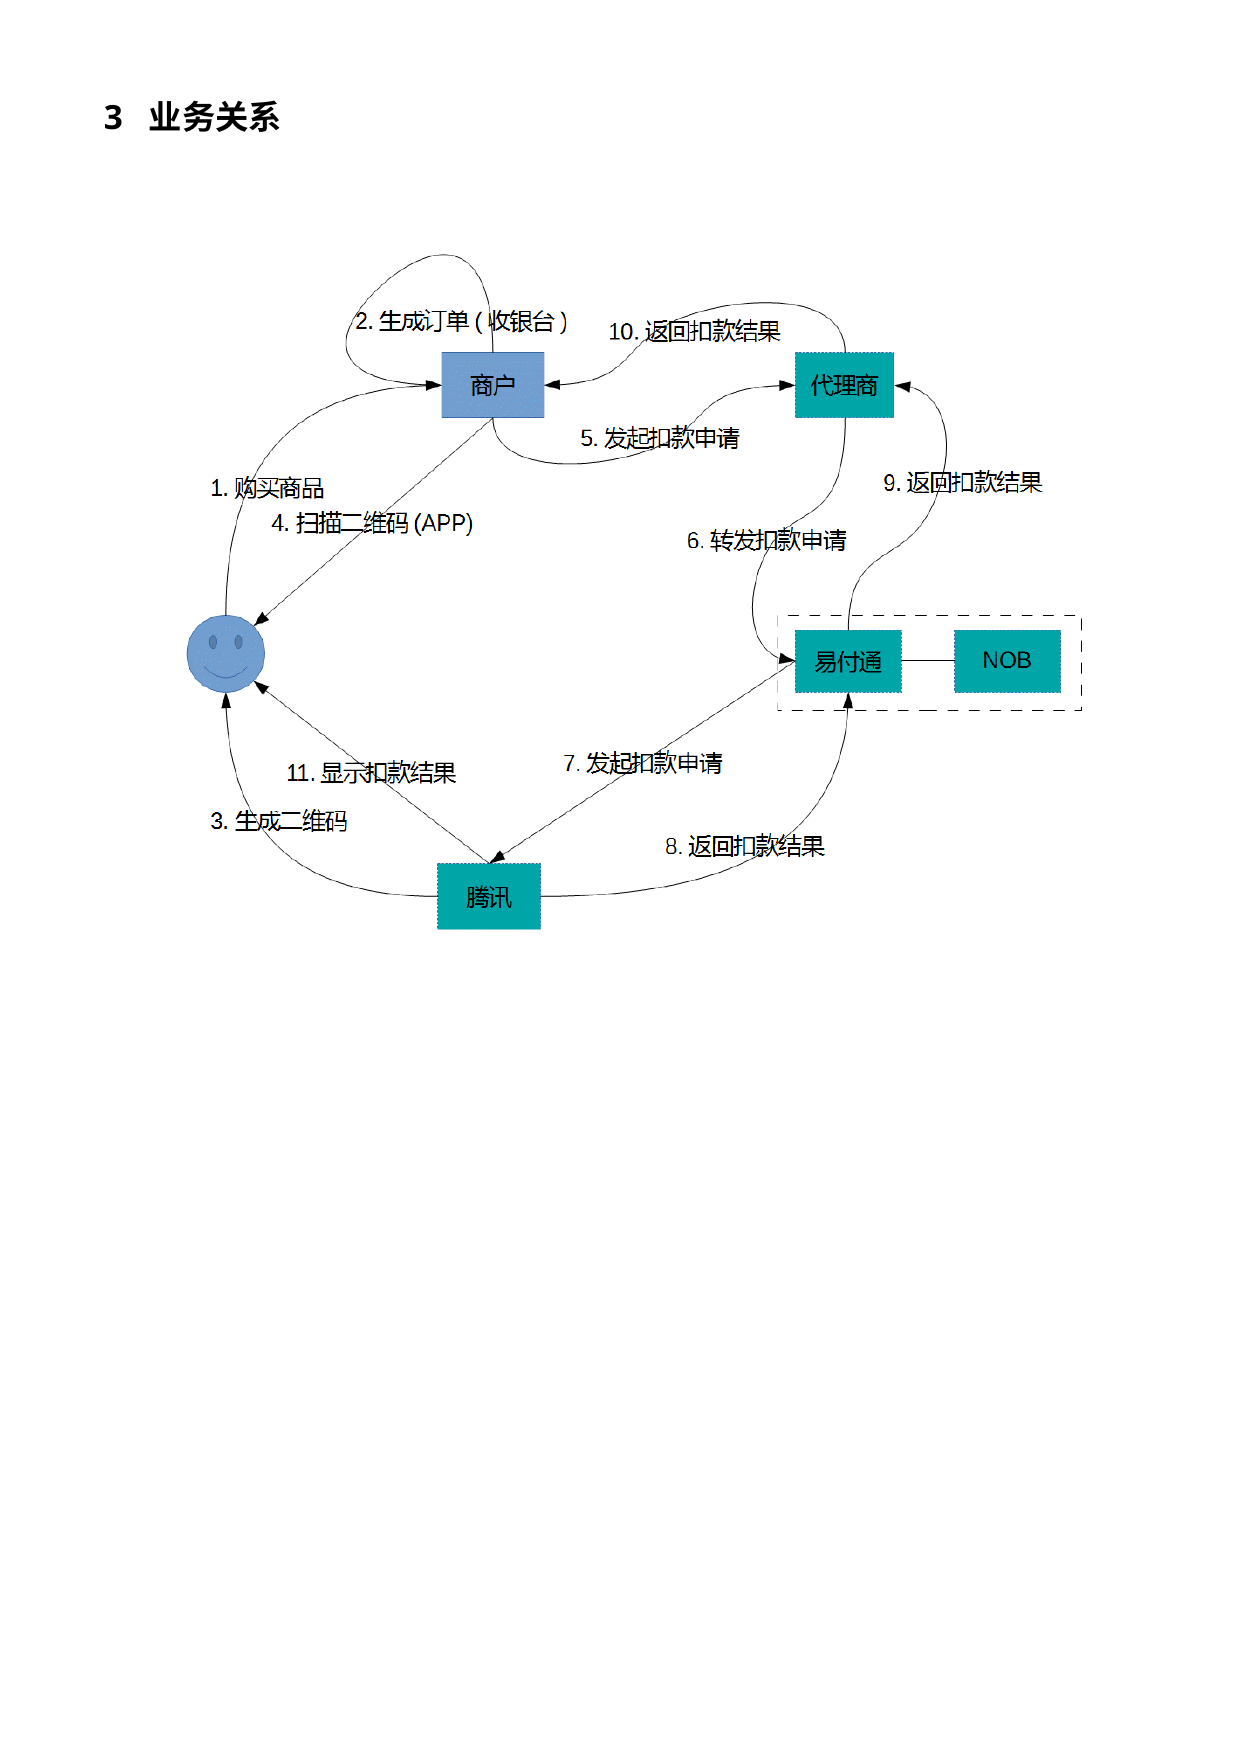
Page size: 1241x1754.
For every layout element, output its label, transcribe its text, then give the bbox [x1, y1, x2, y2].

picture [147, 249, 1127, 943]
subtitle 业务关系 [103, 82, 1137, 147]
